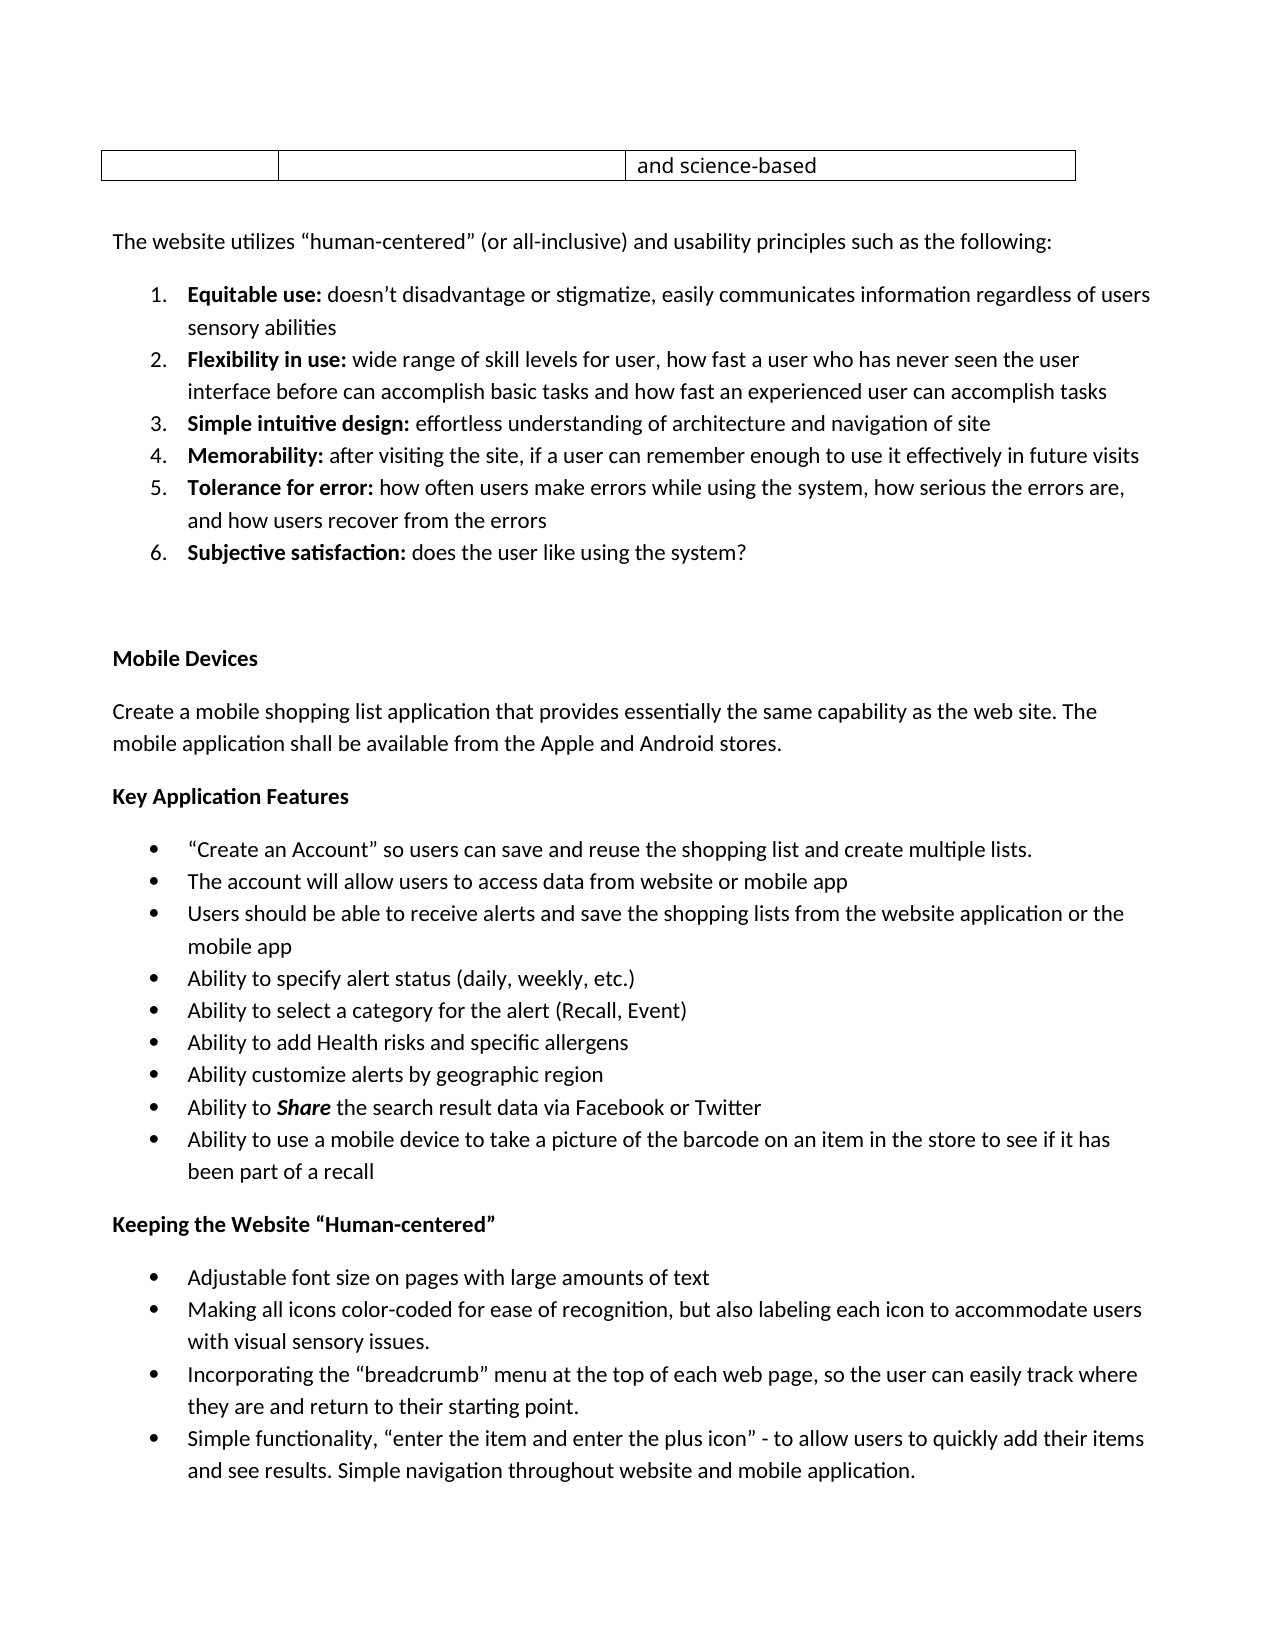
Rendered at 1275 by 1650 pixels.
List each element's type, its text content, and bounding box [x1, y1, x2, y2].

list Simple functionality, “enter the item and enter the plus icon” - to allow users to quickly add their items and see results. Simple navigation throughout website and mobile application. [150, 1424, 1162, 1484]
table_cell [279, 151, 625, 179]
list Ability to Share the search result data via Facebook or Twitter [150, 1093, 1162, 1121]
list Making all icons color-coded for ease of recognition, but also labeling each icon to accommodate users with visual sensory issues. [150, 1295, 1162, 1356]
list Ability to add Health risks and specific allergens [150, 1028, 1162, 1056]
list Adjustable font size on pages with large amounts of text [150, 1263, 1162, 1291]
list Equitable use: doesn’t disadvantage or stigmatize, easily communicates information regardless of users sensory abilities [150, 280, 1162, 341]
list Tolerance for error: how often users make errors while using the system, how serious the errors are, and how users recover from the errors [150, 473, 1162, 534]
list Memorability: after visiting the site, if a user can remember enough to use it effectively in future visits [150, 441, 1162, 469]
text Keeping the Website “Human-centered” [112, 1210, 1162, 1238]
text Create a mobile shopping list application that provides essentially the same capability as the web site. The mobile application shall be available from the Apple and Android stores. [112, 697, 1162, 757]
list The account will allow users to access data from website or mobile app [150, 867, 1162, 895]
text Key Application Features [112, 782, 1162, 810]
text The website utilizes “human-centered” (or all-inclusive) and usability principles such as the following: [112, 227, 1162, 255]
list Ability to use a mobile device to take a picture of the barcode on an item in the store to see if it has been part of a recall [150, 1125, 1162, 1185]
text Mobile Devices [112, 644, 1162, 672]
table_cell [102, 151, 278, 179]
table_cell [626, 151, 1075, 179]
list Incorporating the “breadcrumb” menu at the top of each web page, so the user can easily track where they are and return to their starting point. [150, 1360, 1162, 1420]
list Ability customize alerts by geographic region [150, 1061, 1162, 1088]
list Ability to specify alert status (daily, weekly, etc.) [150, 964, 1162, 992]
list “Create an Account” so users can save and reuse the shopping list and create multiple lists. [150, 835, 1162, 863]
list Flexibility in use: wide range of skill levels for user, how fast a user who has never seen the user interface before can accomplish basic tasks and how fast an experienced user can accomplish tasks [150, 345, 1162, 405]
list Simple intuitive design: effortless understanding of architecture and navigation of site [150, 409, 1162, 437]
list Ability to select a category for the alert (Recall, Event) [150, 996, 1162, 1024]
list Subjective satisfaction: does the user like using the system? [150, 538, 1162, 566]
list Users should be able to receive alerts and save the shopping lists from the website application or the mobile app [150, 899, 1162, 960]
